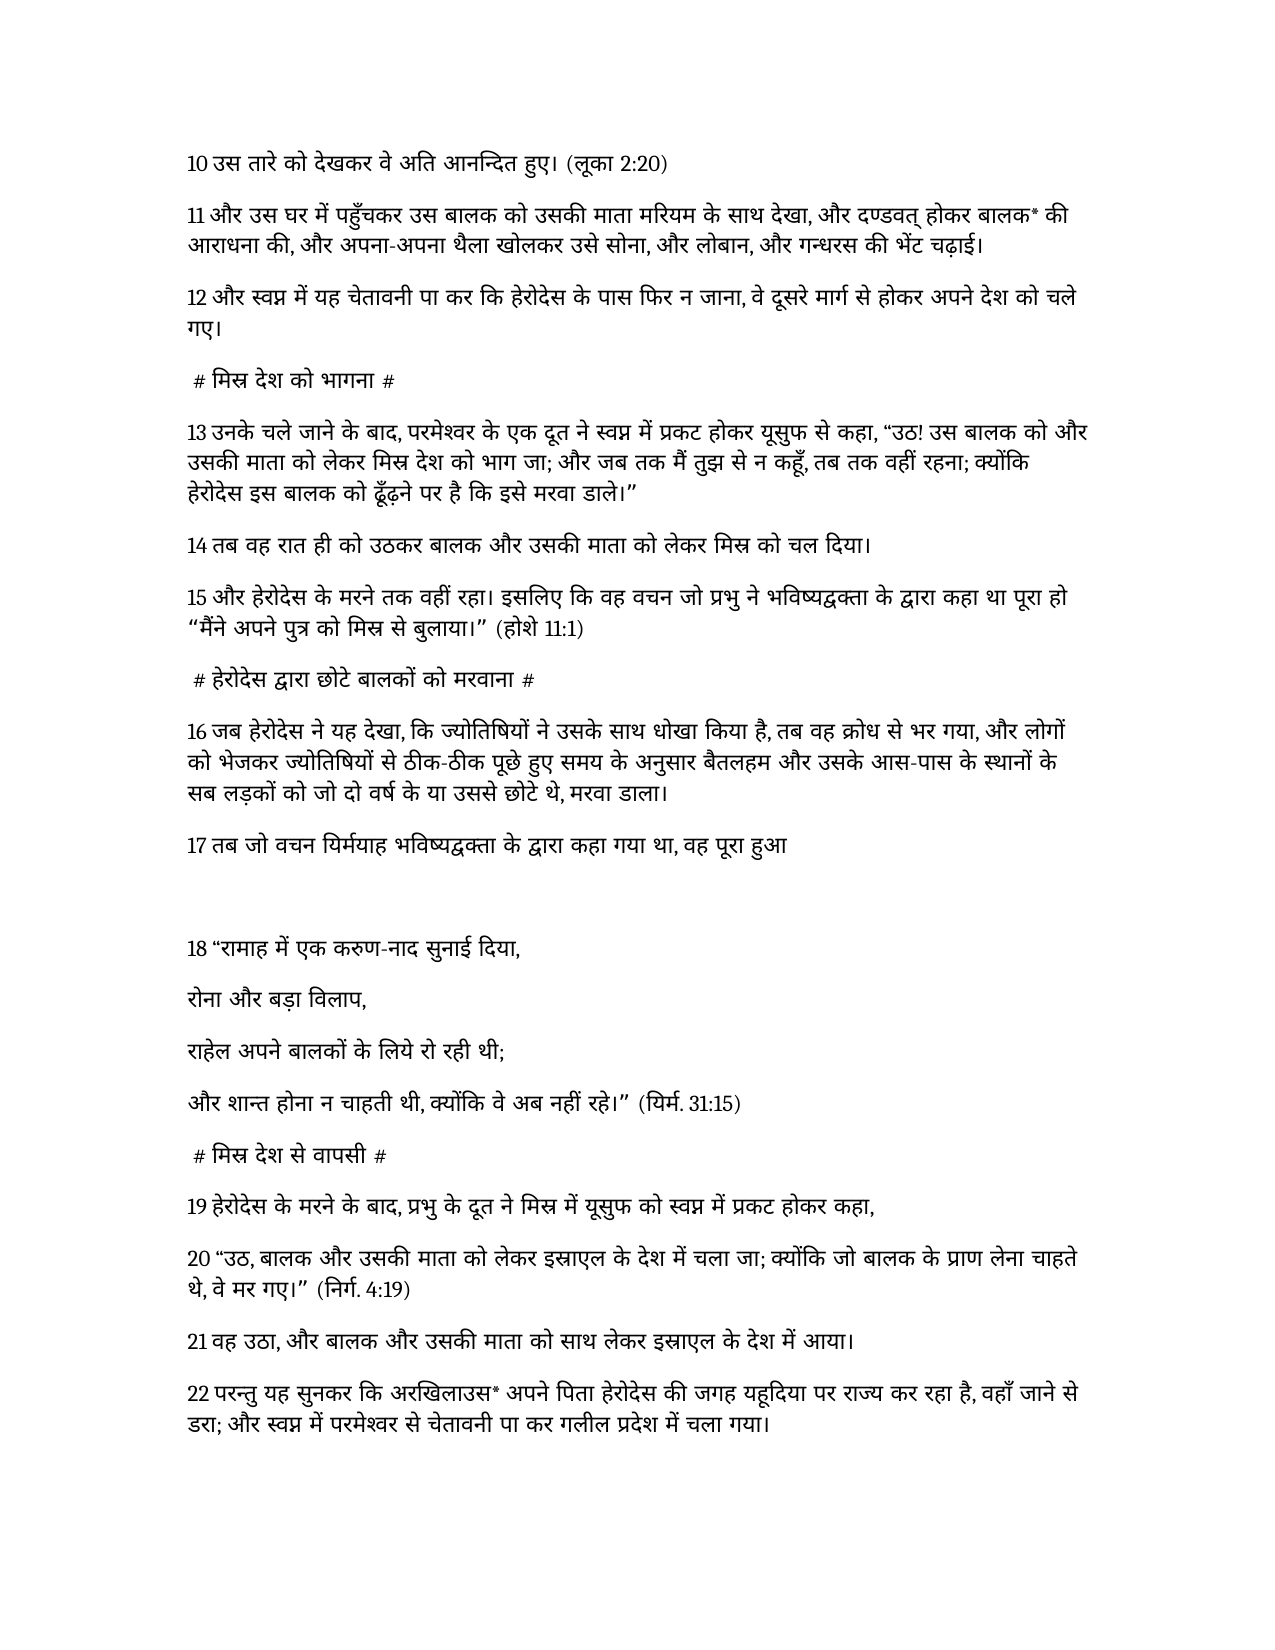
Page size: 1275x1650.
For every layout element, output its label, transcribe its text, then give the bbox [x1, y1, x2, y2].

text 12 और स्वप्न में यह चेतावनी पा कर कि हेरोदेस के पास फिर न जाना, वे दूसरे मार्ग से होकर अपने देश को चले गए। [187, 284, 1087, 342]
text 22 परन्तु यह सुनकर कि अरखिलाउस* अपने पिता हेरोदेस की जगह यहूदिया पर राज्य कर रहा है, वहाँ जाने से डरा; और स्वप्न में परमेश्‍वर से चेतावनी पा कर गलील प्रदेश में चला गया। [187, 1380, 1087, 1438]
text 17 तब जो वचन यिर्मयाह भविष्यद्वक्ता के द्वारा कहा गया था, वह पूरा हुआ [187, 832, 1087, 859]
text 20 “उठ, बालक और उसकी माता को लेकर इस्राएल के देश में चला जा; क्योंकि जो बालक के प्राण लेना चाहते थे, वे मर गए।” (निर्ग. 4:19) [187, 1245, 1087, 1303]
text 14 तब वह रात ही को उठकर बालक और उसकी माता को लेकर मिस्र को चल दिया। [187, 532, 1087, 559]
text 10 उस तारे को देखकर वे अति आनन्दित हुए। (लूका 2:20) [187, 150, 1087, 177]
text # मिस्र देश को भागना # [187, 367, 1087, 394]
text # मिस्र देश से वापसी # [187, 1142, 1087, 1169]
text रोना और बड़ा विलाप, [187, 986, 1087, 1013]
text 13 उनके चले जाने के बाद, परमेश्‍वर के एक दूत ने स्वप्न में प्रकट होकर यूसुफ से कहा, “उठ! उस बालक को और उसकी माता को लेकर मिस्र देश को भाग जा; और जब तक मैं तुझ से न कहूँ, तब तक वहीं रहना; क्योंकि हेरोदेस इस बालक को ढूँढ़ने पर है कि इसे मरवा डाले।” [187, 419, 1087, 507]
text और शान्त होना न चाहती थी, क्योंकि वे अब नहीं रहे।” (यिर्म. 31:15) [187, 1090, 1087, 1117]
text 18 “रामाह में एक करुण-नाद सुनाई दिया, [187, 935, 469, 962]
text 11 और उस घर में पहुँचकर उस बालक को उसकी माता मरियम के साथ देखा, और दण्डवत् होकर बालक* की आराधना की, और अपना-अपना थैला खोलकर उसे सोना, और लोबान, और गन्धरस की भेंट चढ़ाई। [187, 202, 1087, 260]
text # हेरोदेस द्वारा छोटे बालकों को मरवाना # [187, 666, 1087, 693]
text राहेल अपने बालकों के लिये रो रही थी; [187, 1038, 1087, 1065]
text 21 वह उठा, और बालक और उसकी माता को साथ लेकर इस्राएल के देश में आया। [187, 1328, 1087, 1355]
text 19 हेरोदेस के मरने के बाद, प्रभु के दूत ने मिस्र में यूसुफ को स्वप्न में प्रकट होकर कहा, [187, 1193, 1087, 1221]
text 15 और हेरोदेस के मरने तक वहीं रहा। इसलिए कि वह वचन जो प्रभु ने भविष्यद्वक्ता के द्वारा कहा था पूरा हो “मैंने अपने पुत्र को मिस्र से बुलाया।” (होशे 11:1) [187, 584, 1087, 642]
text 16 जब हेरोदेस ने यह देखा, कि ज्योतिषियों ने उसके साथ धोखा किया है, तब वह क्रोध से भर गया, और लोगों को भेजकर ज्योतिषियों से ठीक-ठीक पूछे हुए समय के अनुसार बैतलहम और उसके आस-पास के स्थानों के सब लड़कों को जो दो वर्ष के या उससे छोटे थे, मरवा डाला। [187, 718, 1087, 807]
text 18 “रामाह में एक करुण-नाद सुनाई दिया, [439, 935, 1087, 962]
